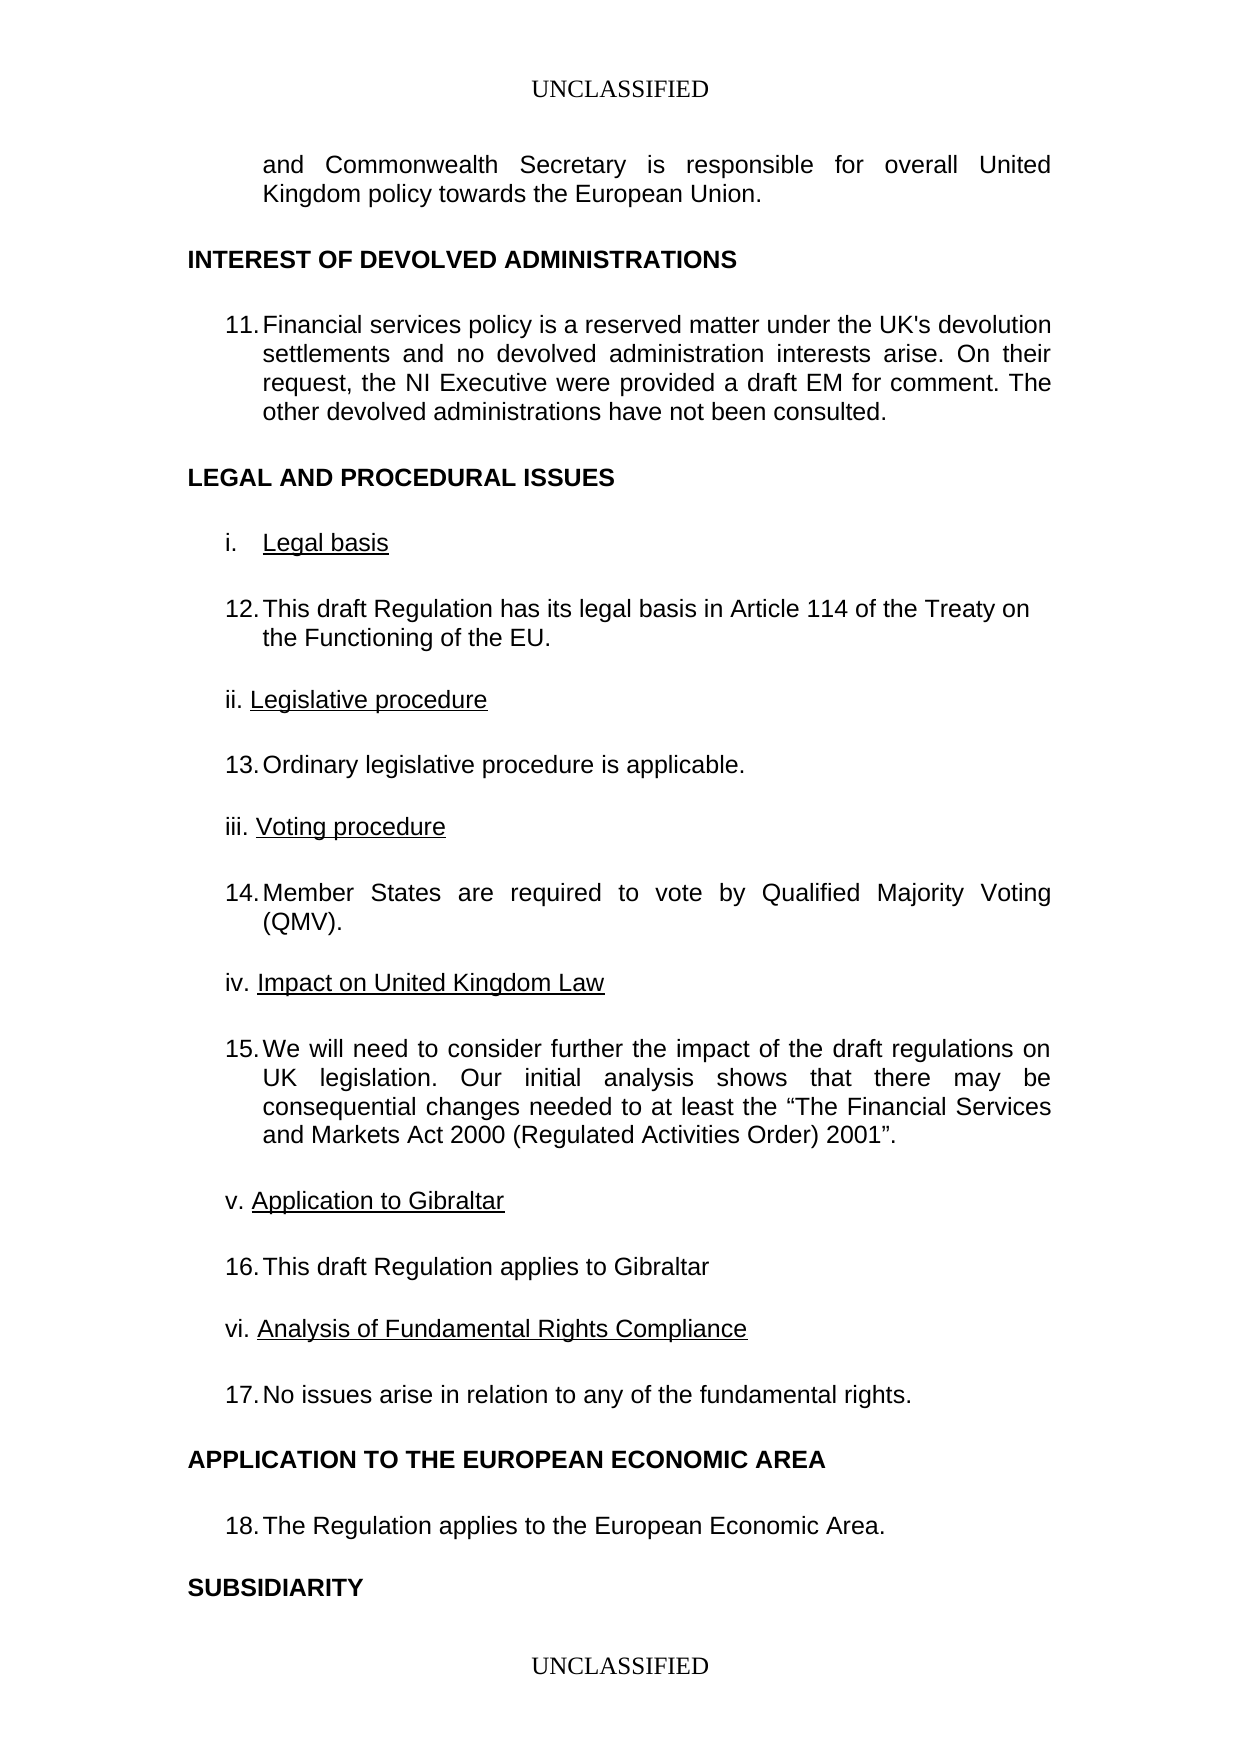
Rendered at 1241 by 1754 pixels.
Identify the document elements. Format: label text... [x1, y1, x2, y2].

list No issues arise in relation to any of the fundamental rights. [225, 1379, 1053, 1408]
list Financial services policy is a reserved matter under the UK's devolution settlements and no devolved administration interests arise. On their request, the NI Executive were provided a draft EM for comment. The other devolved administrations have not been consulted. [225, 310, 1053, 425]
list Member States are required to vote by Qualified Majority Voting (QMV). [225, 878, 1053, 935]
text iii. Voting procedure [225, 812, 1053, 841]
list Legal basis [225, 528, 1053, 557]
text vi. Analysis of Fundamental Rights Compliance [225, 1314, 1053, 1342]
list The Regulation applies to the European Economic Area. [225, 1511, 1053, 1540]
subtitle INTEREST OF DEVOLVED ADMINISTRATIONS [187, 244, 1053, 273]
subtitle LEGAL AND PROCEDURAL ISSUES [187, 462, 1053, 491]
list This draft Regulation has its legal basis in Article 114 of the Treaty on the Functioning of the EU. [225, 594, 1053, 652]
list Ordinary legislative procedure is applicable. [225, 750, 1053, 779]
text ii. Legislative procedure [225, 684, 1053, 713]
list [225, 150, 1053, 207]
list We will need to consider further the impact of the draft regulations on UK legislation. Our initial analysis shows that there may be consequential changes needed to at least the “The Financial Services and Markets Act 2000 (Regulated Activities Order) 2001”. [225, 1034, 1053, 1149]
list This draft Regulation applies to Gibraltar [225, 1252, 1053, 1281]
text iv. Impact on United Kingdom Law [225, 968, 1053, 997]
text APPLICATION TO THE EUROPEAN ECONOMIC AREA [187, 1445, 1053, 1474]
text v. Application to Gibraltar [225, 1186, 1053, 1215]
text SUBSIDIARITY [187, 1573, 1053, 1602]
